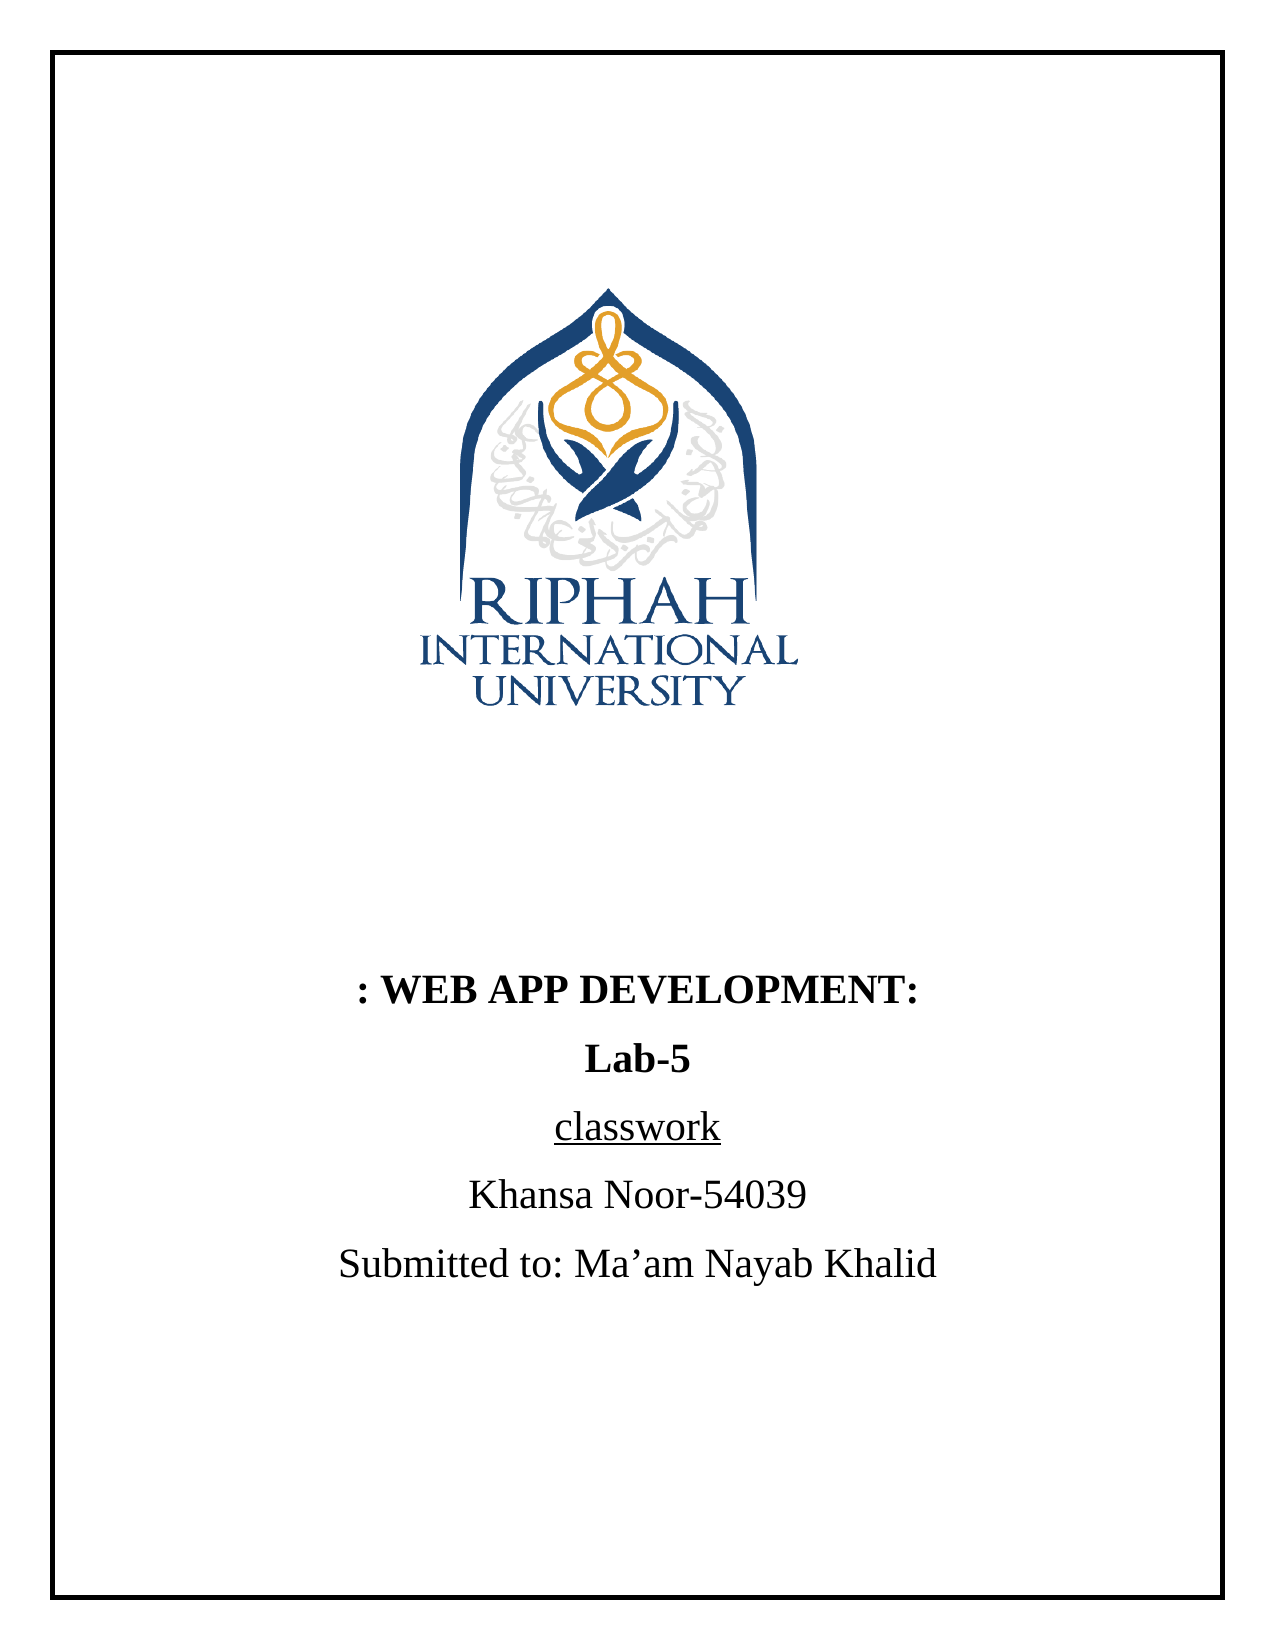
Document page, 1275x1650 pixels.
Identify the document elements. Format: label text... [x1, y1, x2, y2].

text classwork [150, 1102, 1125, 1149]
text : WEB APP DEVELOPMENT: [150, 965, 1125, 1013]
text Lab-5 [150, 1033, 1125, 1081]
picture [332, 259, 887, 804]
text Khansa Noor-54039 [150, 1170, 1125, 1218]
text Submitted to: Ma’am Nayab Khalid [150, 1238, 1125, 1286]
